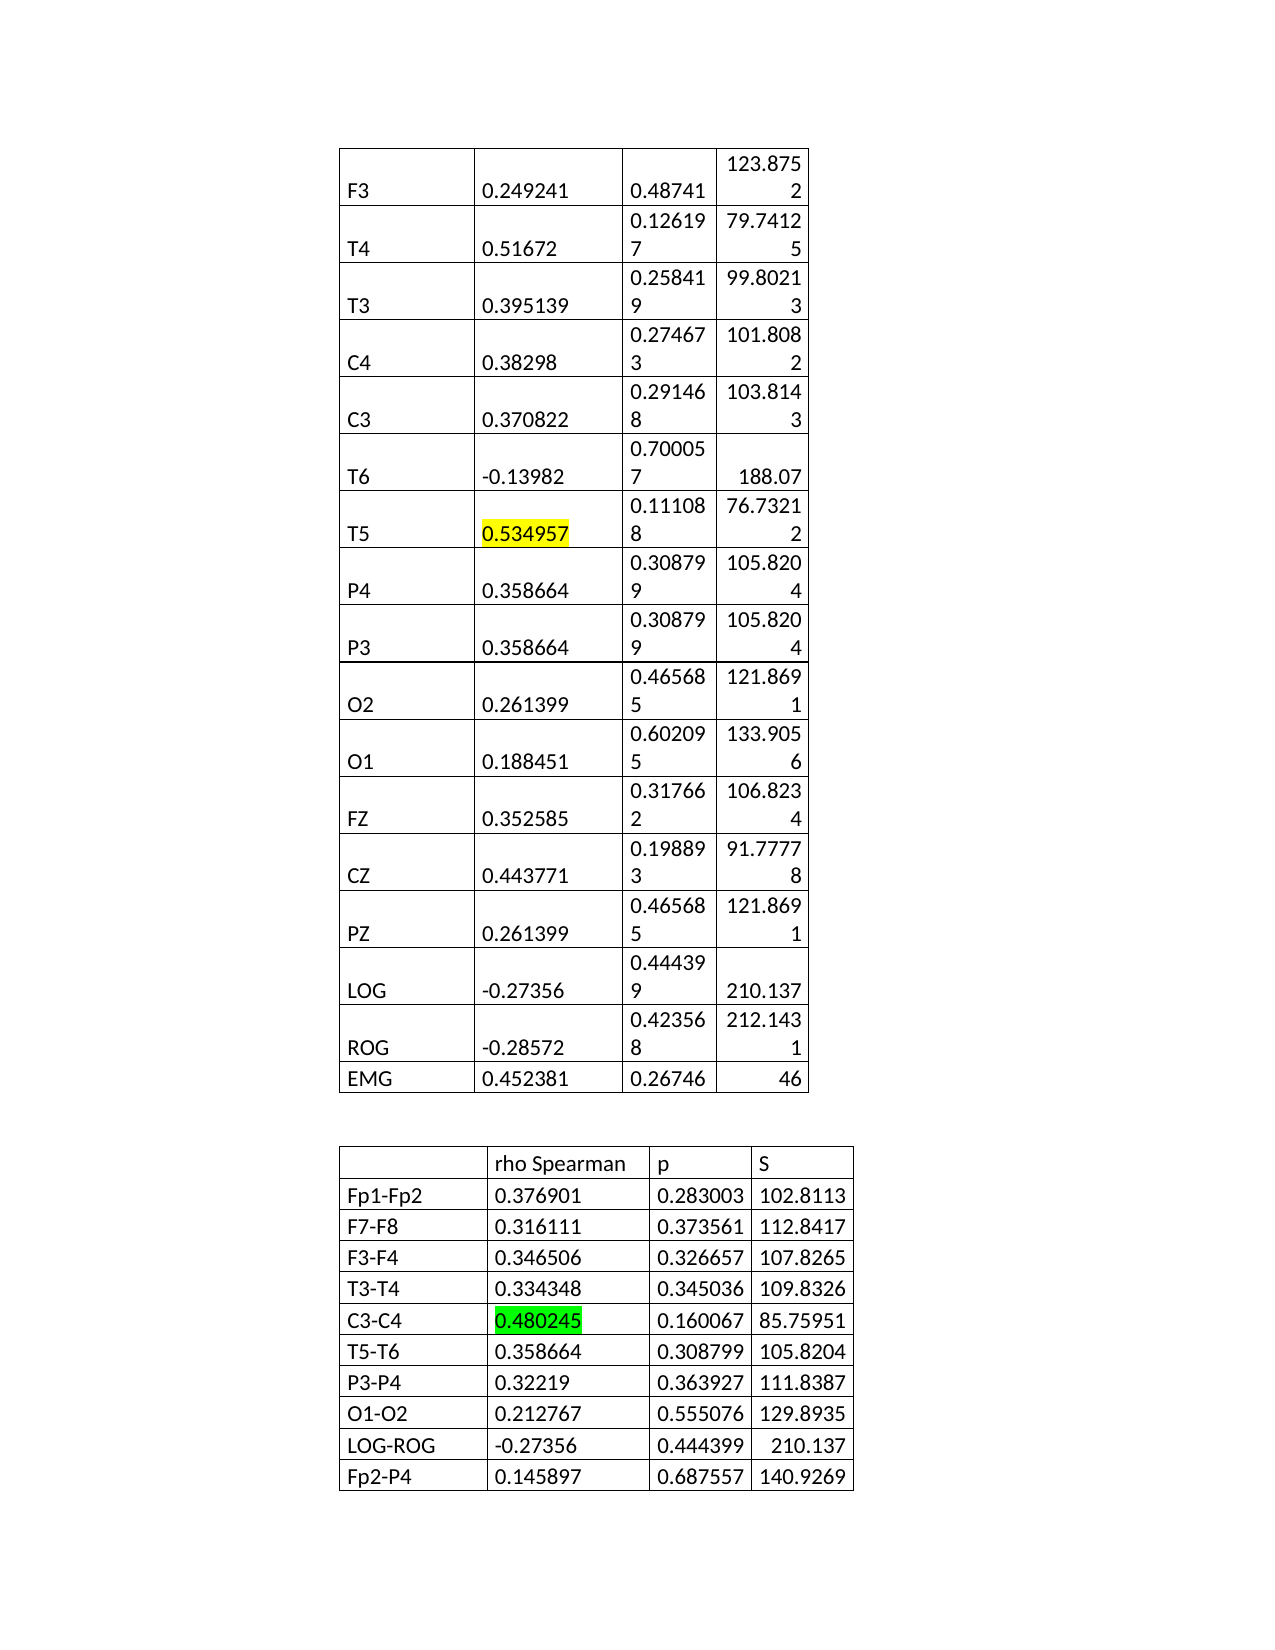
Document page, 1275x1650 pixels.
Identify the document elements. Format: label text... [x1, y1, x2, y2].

table_cell 0.480245 [488, 1304, 649, 1334]
table_cell 102.8113 [752, 1179, 853, 1209]
table_cell 0.249241 [475, 149, 622, 205]
table_cell O1-O2 [340, 1397, 487, 1427]
table_cell 0.465685 [623, 663, 716, 718]
table_cell T3 [340, 263, 474, 319]
table_cell 133.9056 [717, 720, 808, 776]
table_cell ROG [340, 1005, 474, 1061]
table_cell 0.145897 [488, 1460, 649, 1490]
table_cell F3 [340, 149, 474, 205]
table_cell 129.8935 [752, 1397, 853, 1427]
table_cell LOG-ROG [340, 1429, 487, 1459]
table_cell P4 [340, 548, 474, 604]
table_cell -0.13982 [475, 434, 622, 490]
table_cell 112.8417 [752, 1210, 853, 1240]
table_cell O2 [340, 663, 474, 718]
table_cell T5 [340, 491, 474, 547]
table_cell 0.363927 [650, 1366, 751, 1396]
table_cell 0.534957 [475, 491, 622, 547]
table_cell 0.700057 [623, 434, 716, 490]
table_cell 0.423568 [623, 1005, 716, 1061]
table_cell 107.8265 [752, 1241, 853, 1271]
table_cell EMG [340, 1062, 474, 1092]
table_cell 109.8326 [752, 1272, 853, 1302]
table_cell Fp2-P4 [340, 1460, 487, 1490]
table_cell 105.8204 [717, 548, 808, 604]
table_cell 0.376901 [488, 1179, 649, 1209]
table_cell 0.198893 [623, 834, 716, 890]
table_cell 105.8204 [752, 1335, 853, 1365]
table_cell F3-F4 [340, 1241, 487, 1271]
table_cell 212.1431 [717, 1005, 808, 1061]
table_cell 140.9269 [752, 1460, 853, 1490]
table_cell T5-T6 [340, 1335, 487, 1365]
table_cell 0.444399 [623, 948, 716, 1004]
table_cell 0.308799 [623, 548, 716, 604]
table_cell 0.308799 [623, 605, 716, 661]
table_cell 0.452381 [475, 1062, 622, 1092]
table_cell 79.74125 [717, 206, 808, 262]
table_cell 0.370822 [475, 377, 622, 433]
table_cell 0.326657 [650, 1241, 751, 1271]
table_cell 0.160067 [650, 1304, 751, 1334]
table_cell -0.27356 [475, 948, 622, 1004]
table_cell -0.28572 [475, 1005, 622, 1061]
table_cell 106.8234 [717, 777, 808, 833]
table_header [340, 1147, 487, 1177]
table_cell 0.38298 [475, 320, 622, 376]
table_cell CZ [340, 834, 474, 890]
table_cell 0.283003 [650, 1179, 751, 1209]
table_cell 0.48741 [623, 149, 716, 205]
table_cell -0.27356 [488, 1429, 649, 1459]
table_cell 188.07 [717, 434, 808, 490]
table_cell 111.8387 [752, 1366, 853, 1396]
table_cell 0.291468 [623, 377, 716, 433]
table_cell 0.111088 [623, 491, 716, 547]
table_cell C4 [340, 320, 474, 376]
table_cell T3-T4 [340, 1272, 487, 1302]
table_cell C3-C4 [340, 1304, 487, 1334]
table_cell 85.75951 [752, 1304, 853, 1334]
table_cell T4 [340, 206, 474, 262]
table_cell 76.73212 [717, 491, 808, 547]
table_cell F7-F8 [340, 1210, 487, 1240]
table_cell 0.317662 [623, 777, 716, 833]
table_cell 103.8143 [717, 377, 808, 433]
table_cell 46 [717, 1062, 808, 1092]
table_cell 0.346506 [488, 1241, 649, 1271]
table_cell 0.126197 [623, 206, 716, 262]
table_cell 91.77778 [717, 834, 808, 890]
table_cell FZ [340, 777, 474, 833]
table_cell P3 [340, 605, 474, 661]
table_cell 0.308799 [650, 1335, 751, 1365]
table_cell 0.316111 [488, 1210, 649, 1240]
table_cell 0.274673 [623, 320, 716, 376]
table_cell 210.137 [752, 1429, 853, 1459]
table_cell 0.258419 [623, 263, 716, 319]
table_cell 105.8204 [717, 605, 808, 661]
table_header p [650, 1147, 751, 1177]
table_cell 210.137 [717, 948, 808, 1004]
table_cell 0.261399 [475, 891, 622, 947]
table_cell PZ [340, 891, 474, 947]
table_cell 101.8082 [717, 320, 808, 376]
table_header rho Spearman [488, 1147, 649, 1177]
table_cell 0.358664 [488, 1335, 649, 1365]
table_cell 123.8752 [717, 149, 808, 205]
table_cell 0.465685 [623, 891, 716, 947]
table_cell 0.358664 [475, 548, 622, 604]
table_cell 0.444399 [650, 1429, 751, 1459]
table_cell 0.687557 [650, 1460, 751, 1490]
table_cell 0.555076 [650, 1397, 751, 1427]
table_cell 121.8691 [717, 663, 808, 718]
table_cell 0.602095 [623, 720, 716, 776]
table_cell 0.358664 [475, 605, 622, 661]
table_cell 0.26746 [623, 1062, 716, 1092]
table_cell LOG [340, 948, 474, 1004]
table_cell T6 [340, 434, 474, 490]
table_cell 99.80213 [717, 263, 808, 319]
table_cell 121.8691 [717, 891, 808, 947]
table_cell 0.51672 [475, 206, 622, 262]
table_cell C3 [340, 377, 474, 433]
table_cell 0.373561 [650, 1210, 751, 1240]
table_cell 0.212767 [488, 1397, 649, 1427]
table_cell 0.345036 [650, 1272, 751, 1302]
table_cell Fp1-Fp2 [340, 1179, 487, 1209]
table_cell O1 [340, 720, 474, 776]
table_cell 0.334348 [488, 1272, 649, 1302]
table_cell P3-P4 [340, 1366, 487, 1396]
table_cell 0.395139 [475, 263, 622, 319]
table_cell 0.443771 [475, 834, 622, 890]
table_cell 0.32219 [488, 1366, 649, 1396]
table_cell 0.261399 [475, 663, 622, 718]
table_cell 0.188451 [475, 720, 622, 776]
table_header S [752, 1147, 853, 1177]
table_cell 0.352585 [475, 777, 622, 833]
